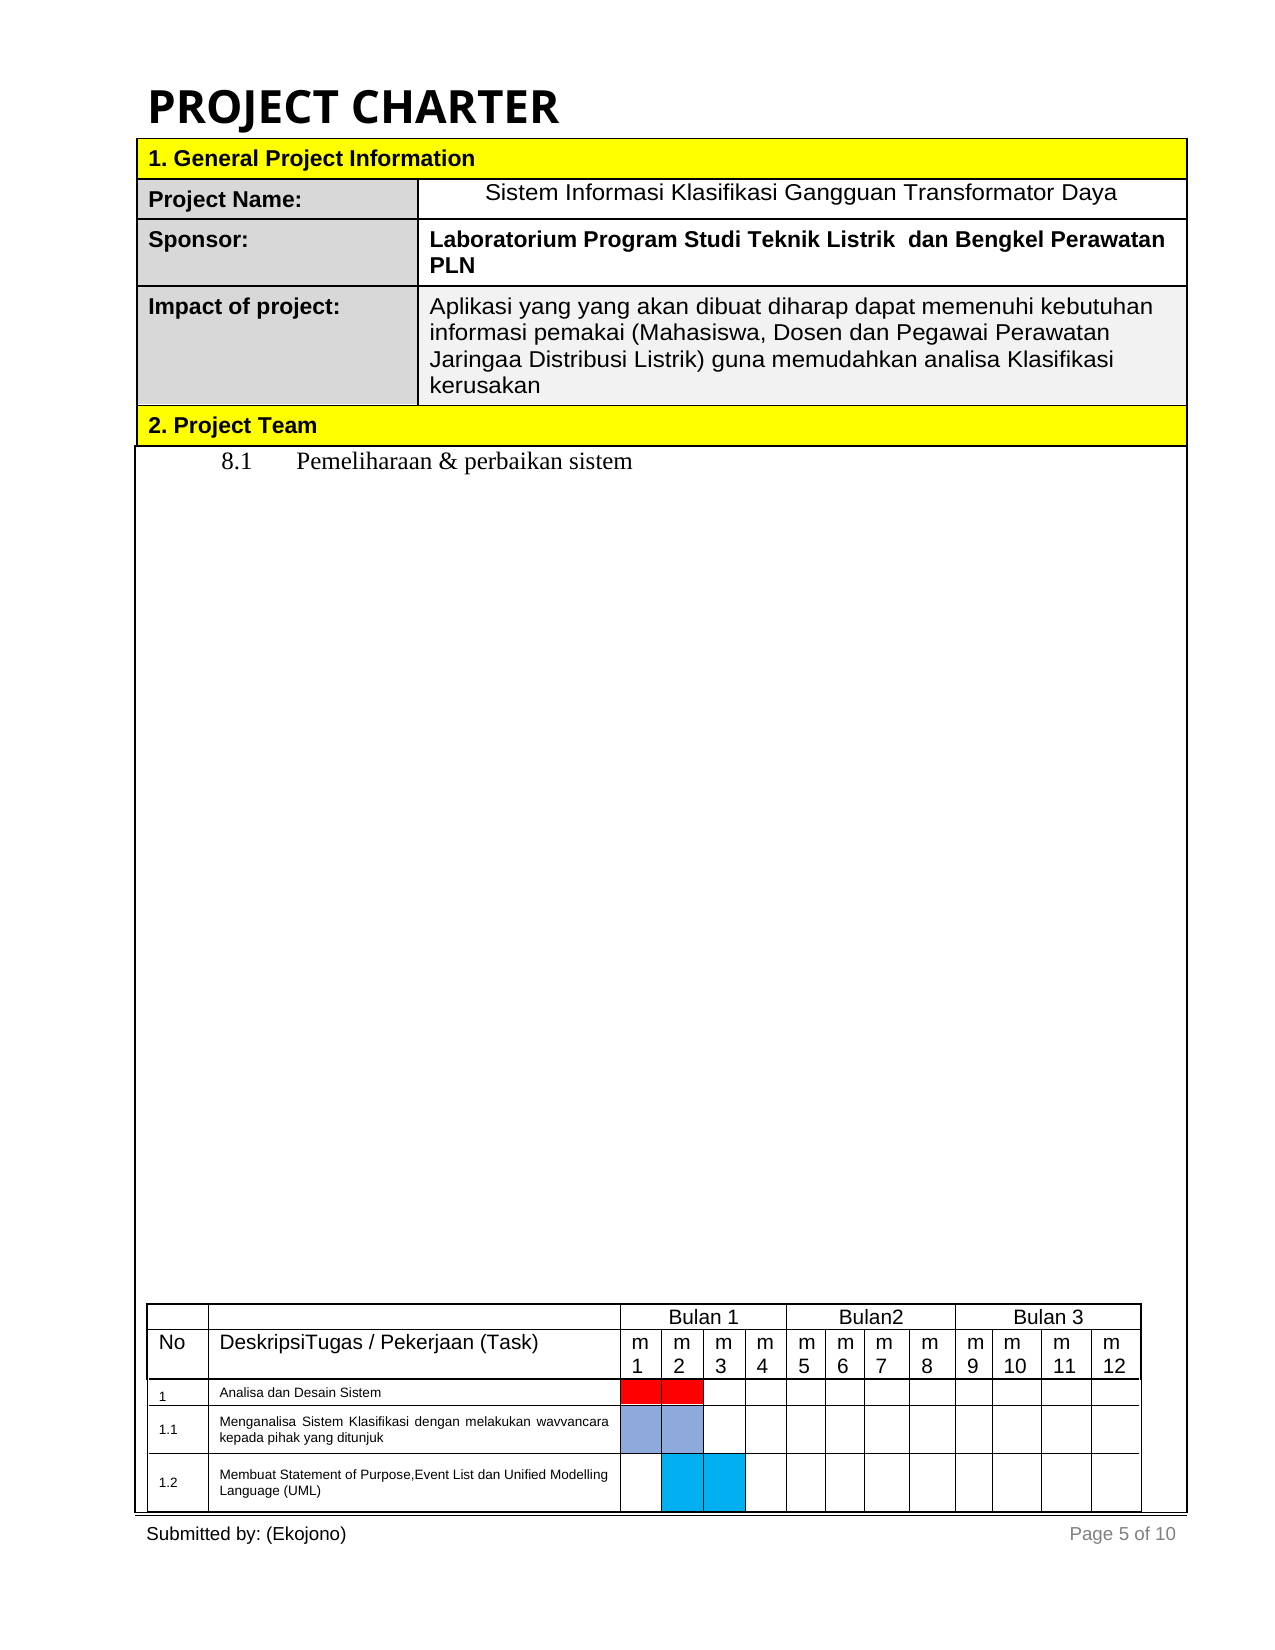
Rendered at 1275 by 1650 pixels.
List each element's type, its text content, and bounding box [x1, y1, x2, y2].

table_cell 2. Project Team [138, 406, 1186, 445]
table_cell Sistem Informasi Klasifikasi Gangguan Transformator Daya [419, 180, 1186, 218]
table_cell Laboratorium Program Studi Teknik Listrik dan Bengkel Perawatan PLN [419, 220, 1186, 285]
table_cell Project Name: [138, 180, 417, 218]
table_header 1. General Project Information [138, 139, 1186, 178]
table_cell Sponsor: [138, 220, 417, 285]
table_cell Aplikasi yang yang akan dibuat diharap dapat memenuhi kebutuhan informasi pemakai (Mahasiswa, Dosen dan Pegawai Perawatan Jaringaa Distribusi Listrik) guna memudahkan analisa Klasifikasi kerusakan [419, 287, 1186, 404]
table_cell Impact of project: [138, 287, 417, 404]
